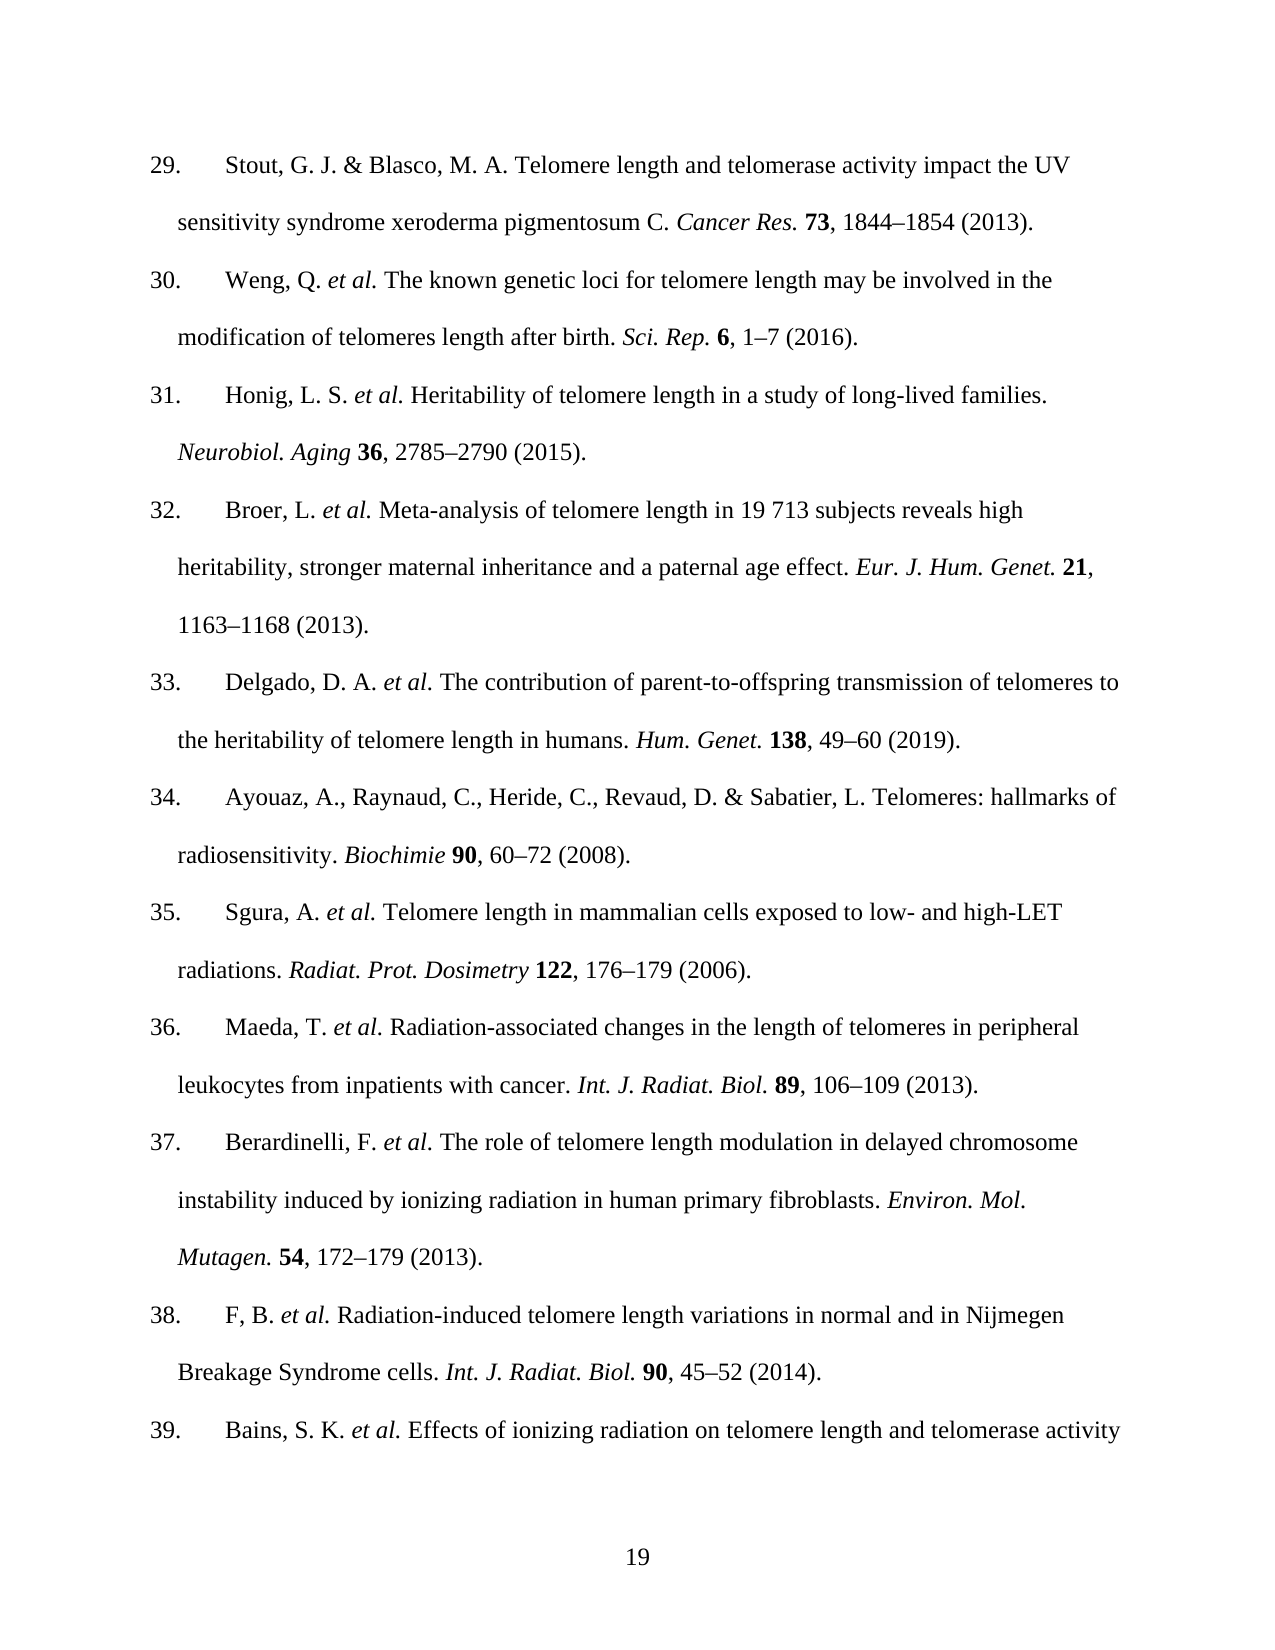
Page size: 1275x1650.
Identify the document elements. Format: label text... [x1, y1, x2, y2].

text 37. Berardinelli, F. et al. The role of telomere length modulation in delayed chromosome instability induced by ionizing radiation in human primary fibroblasts. Environ. Mol. Mutagen. 54, 172–179 (2013). [150, 1127, 1125, 1271]
text 35. Sgura, A. et al. Telomere length in mammalian cells exposed to low- and high-LET radiations. Radiat. Prot. Dosimetry 122, 176–179 (2006). [150, 897, 1125, 984]
text 31. Honig, L. S. et al. Heritability of telomere length in a study of long-lived families. Neurobiol. Aging 36, 2785–2790 (2015). [150, 380, 1125, 466]
text 32. Broer, L. et al. Meta-analysis of telomere length in 19 713 subjects reveals high heritability, stronger maternal inheritance and a paternal age effect. Eur. J. Hum. Genet. 21, 1163–1168 (2013). [150, 495, 1125, 639]
text 29. Stout, G. J. & Blasco, M. A. Telomere length and telomerase activity impact the UV sensitivity syndrome xeroderma pigmentosum C. Cancer Res. 73, 1844–1854 (2013). [150, 150, 1125, 236]
text 34. Ayouaz, A., Raynaud, C., Heride, C., Revaud, D. & Sabatier, L. Telomeres: hallmarks of radiosensitivity. Biochimie 90, 60–72 (2008). [150, 782, 1125, 869]
text 33. Delgado, D. A. et al. The contribution of parent-to-offspring transmission of telomeres to the heritability of telomere length in humans. Hum. Genet. 138, 49–60 (2019). [150, 667, 1125, 754]
text 30. Weng, Q. et al. The known genetic loci for telomere length may be involved in the modification of telomeres length after birth. Sci. Rep. 6, 1–7 (2016). [150, 265, 1125, 351]
text 38. F, B. et al. Radiation-induced telomere length variations in normal and in Nijmegen Breakage Syndrome cells. Int. J. Radiat. Biol. 90, 45–52 (2014). [150, 1300, 1125, 1386]
text 36. Maeda, T. et al. Radiation-associated changes in the length of telomeres in peripheral leukocytes from inpatients with cancer. Int. J. Radiat. Biol. 89, 106–109 (2013). [150, 1012, 1125, 1099]
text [150, 1415, 1125, 1444]
